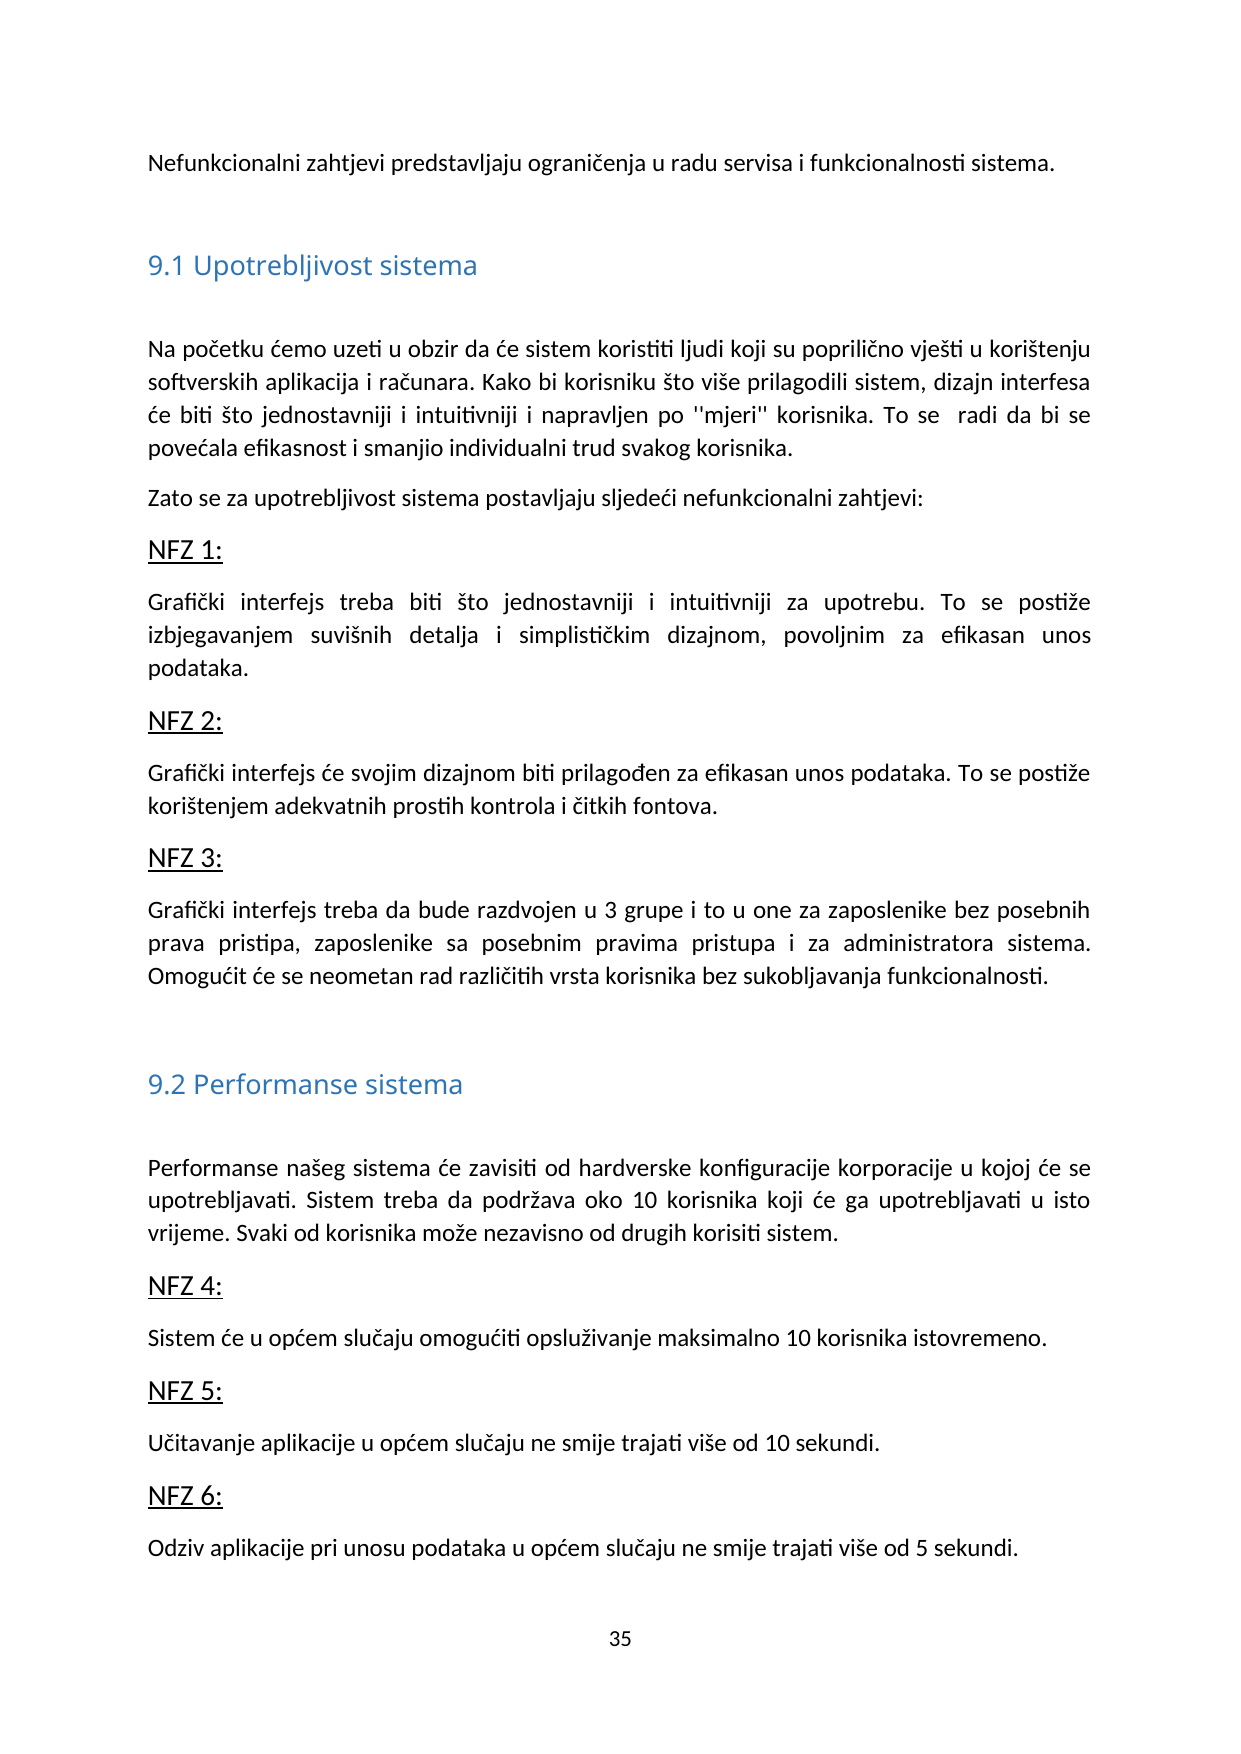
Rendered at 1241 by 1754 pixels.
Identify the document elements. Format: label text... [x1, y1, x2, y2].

text NFZ 5: [148, 1372, 1093, 1407]
text Odziv aplikacije pri unosu podataka u općem slučaju ne smije trajati više od 5 sekundi. [148, 1532, 1093, 1562]
text Sistem će u općem slučaju omogućiti opsluživanje maksimalno 10 korisnika istovremeno. [148, 1322, 1093, 1353]
text NFZ 6: [148, 1477, 1093, 1512]
subtitle 9.2 Performanse sistema [148, 1065, 1093, 1102]
text Učitavanje aplikacije u općem slučaju ne smije trajati više od 10 sekundi. [148, 1427, 1093, 1457]
text NFZ 4: [148, 1267, 1093, 1303]
text Na početku ćemo uzeti u obzir da će sistem koristiti ljudi koji su poprilično vješti u korištenju softverskih aplikacija i računara. Kako bi korisniku što više prilagodili sistem, dizajn interfesa će biti što jednostavniji i intuitivniji i napravljen po ''mjeri'' korisnika. To se radi da bi se povećala efikasnost i smanjio individualni trud svakog korisnika. [148, 333, 1093, 463]
text Grafički interfejs treba biti što jednostavniji i intuitivniji za upotrebu. To se postiže izbjegavanjem suvišnih detalja i simplističkim dizajnom, povoljnim za efikasan unos podataka. [148, 586, 1093, 683]
text Nefunkcionalni zahtjevi predstavljaju ograničenja u radu servisa i funkcionalnosti sistema. [148, 148, 1093, 178]
subtitle 9.1 Upotrebljivost sistema [148, 247, 1093, 284]
text Zato se za upotrebljivost sistema postavljaju sljedeći nefunkcionalni zahtjevi: [148, 482, 1093, 512]
text NFZ 1: [148, 531, 1093, 567]
text Grafički interfejs će svojim dizajnom biti prilagođen za efikasan unos podataka. To se postiže korištenjem adekvatnih prostih kontrola i čitkih fontova. [148, 757, 1093, 820]
text NFZ 3: [148, 839, 1093, 875]
text Grafički interfejs treba da bude razdvojen u 3 grupe i to u one za zaposlenike bez posebnih prava pristipa, zaposlenike sa posebnim pravima pristupa i za administratora sistema. Omogućit će se neometan rad različitih vrsta korisnika bez sukobljavanja funkcionalnosti. [148, 894, 1093, 991]
text NFZ 2: [148, 702, 1093, 737]
text Performanse našeg sistema će zavisiti od hardverske konfiguracije korporacije u kojoj će se upotrebljavati. Sistem treba da podržava oko 10 korisnika koji će ga upotrebljavati u isto vrijeme. Svaki od korisnika može nezavisno od drugih korisiti sistem. [148, 1152, 1093, 1248]
